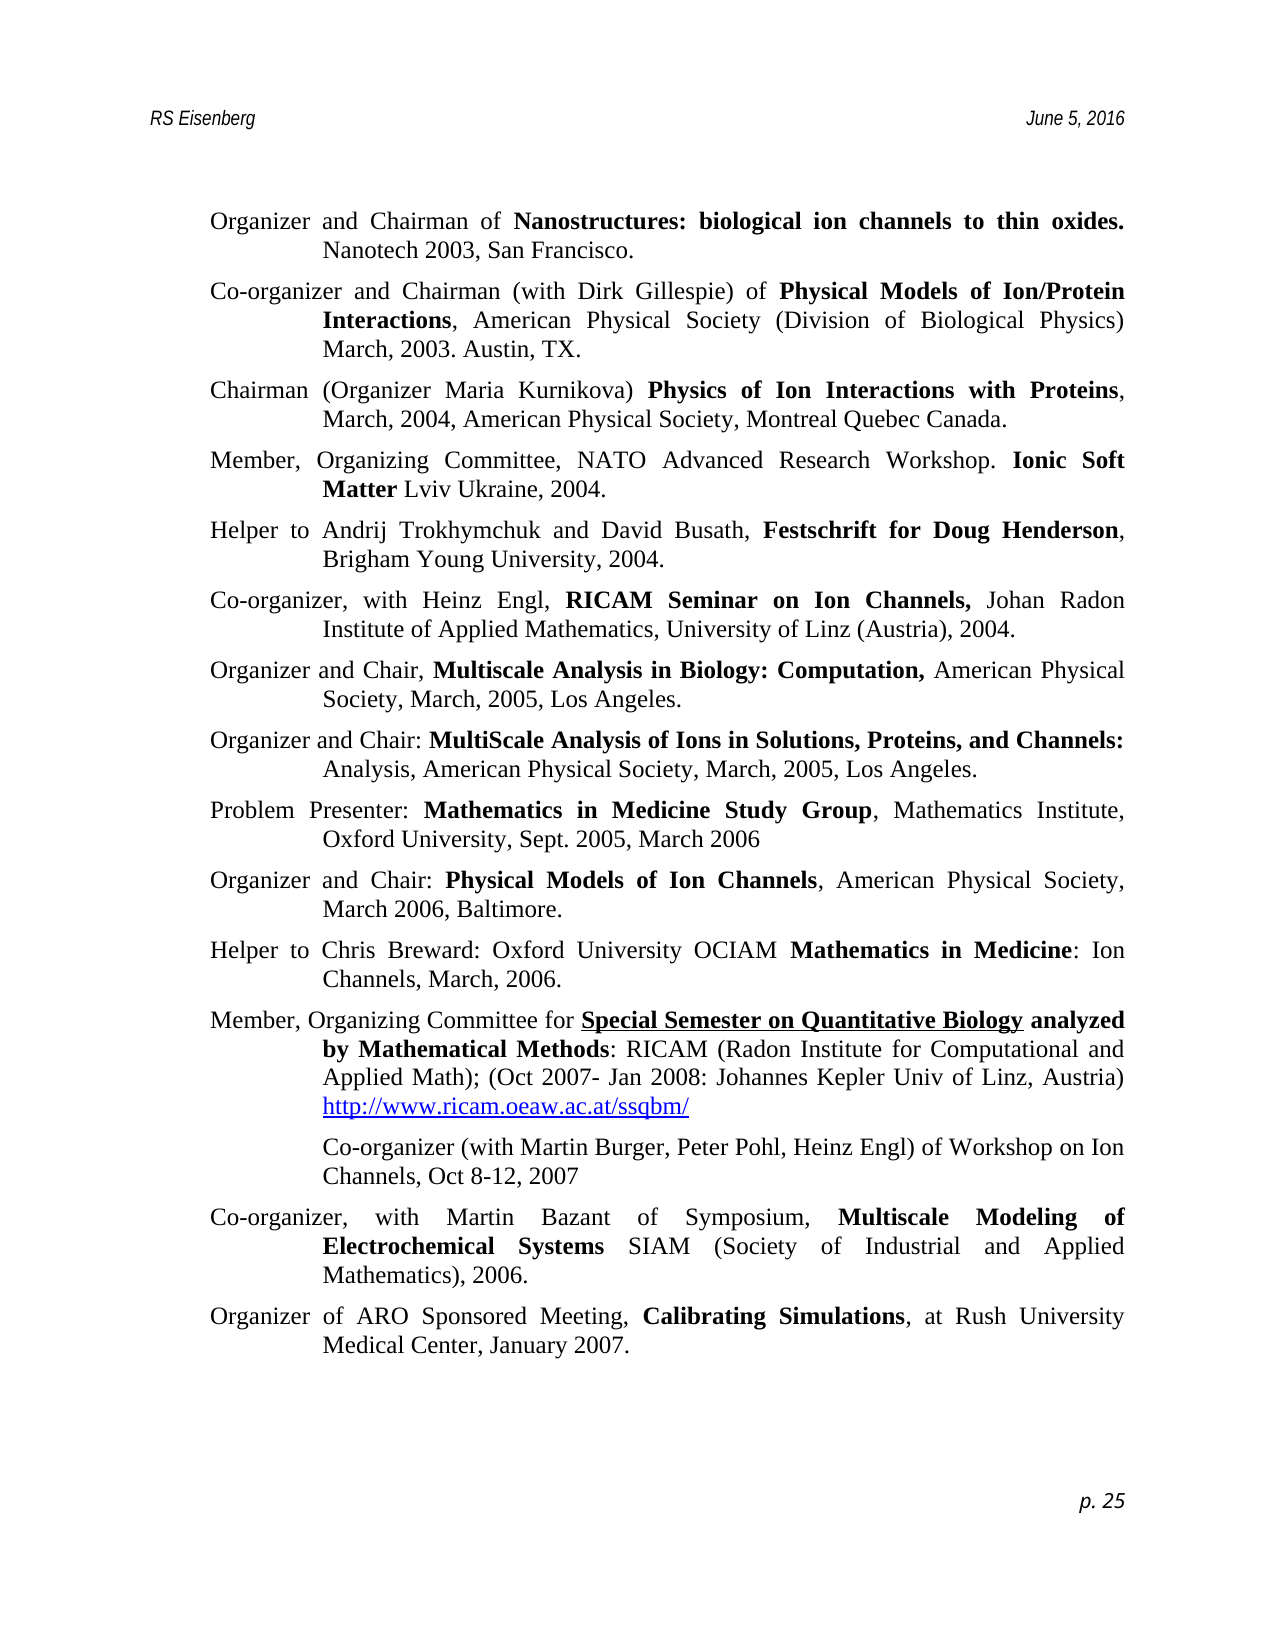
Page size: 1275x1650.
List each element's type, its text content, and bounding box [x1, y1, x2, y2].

text Organizer and Chairman of Nanostructures: biological ion channels to thin oxides. Nanotech 2003, San Francisco. [210, 206, 1125, 264]
text Co-organizer, with Martin Bazant of Symposium, Multiscale Modeling of Electrochemical Systems SIAM (Society of Industrial and Applied Mathematics), 2006. [210, 1202, 1125, 1289]
text Organizer and Chair: MultiScale Analysis of Ions in Solutions, Proteins, and Channels: Analysis, American Physical Society, March, 2005, Los Angeles. [210, 725, 1125, 782]
text Helper to Andrij Trokhymchuk and David Busath, Festschrift for Doug Henderson, Brigham Young University, 2004. [210, 515, 1125, 572]
text Member, Organizing Committee for Special Semester on Quantitative Biology analyzed by Mathematical Methods: RICAM (Radon Institute for Computational and Applied Math); (Oct 2007- Jan 2008: Johannes Kepler Univ of Linz, Austria) http://www.ricam.oeaw.ac.at/ssqbm/ [210, 1005, 1125, 1120]
text Organizer and Chair, Multiscale Analysis in Biology: Computation, American Physical Society, March, 2005, Los Angeles. [210, 655, 1125, 712]
text Member, Organizing Committee, NATO Advanced Research Workshop. Ionic Soft Matter Lviv Ukraine, 2004. [210, 445, 1125, 502]
text Organizer of ARO Sponsored Meeting, Calibrating Simulations, at Rush University Medical Center, January 2007. [210, 1301, 1125, 1359]
text Co-organizer, with Heinz Engl, RICAM Seminar on Ion Channels, Johan Radon Institute of Applied Mathematics, University of Linz (Austria), 2004. [210, 585, 1125, 642]
text Organizer and Chair: Physical Models of Ion Channels, American Physical Society, March 2006, Baltimore. [210, 865, 1125, 922]
text Co-organizer (with Martin Burger, Peter Pohl, Heinz Engl) of Workshop on Ion Channels, Oct 8-12, 2007 [210, 1132, 1125, 1190]
text Co-organizer and Chairman (with Dirk Gillespie) of Physical Models of Ion/Protein Interactions, American Physical Society (Division of Biological Physics) March, 2003. Austin, TX. [210, 276, 1125, 362]
text Chairman (Organizer Maria Kurnikova) Physics of Ion Interactions with Proteins, March, 2004, American Physical Society, Montreal Quebec Canada. [210, 375, 1125, 432]
text Helper to Chris Breward: Oxford University OCIAM Mathematics in Medicine: Ion Channels, March, 2006. [210, 935, 1125, 992]
text Problem Presenter: Mathematics in Medicine Study Group, Mathematics Institute, Oxford University, Sept. 2005, March 2006 [210, 795, 1125, 852]
